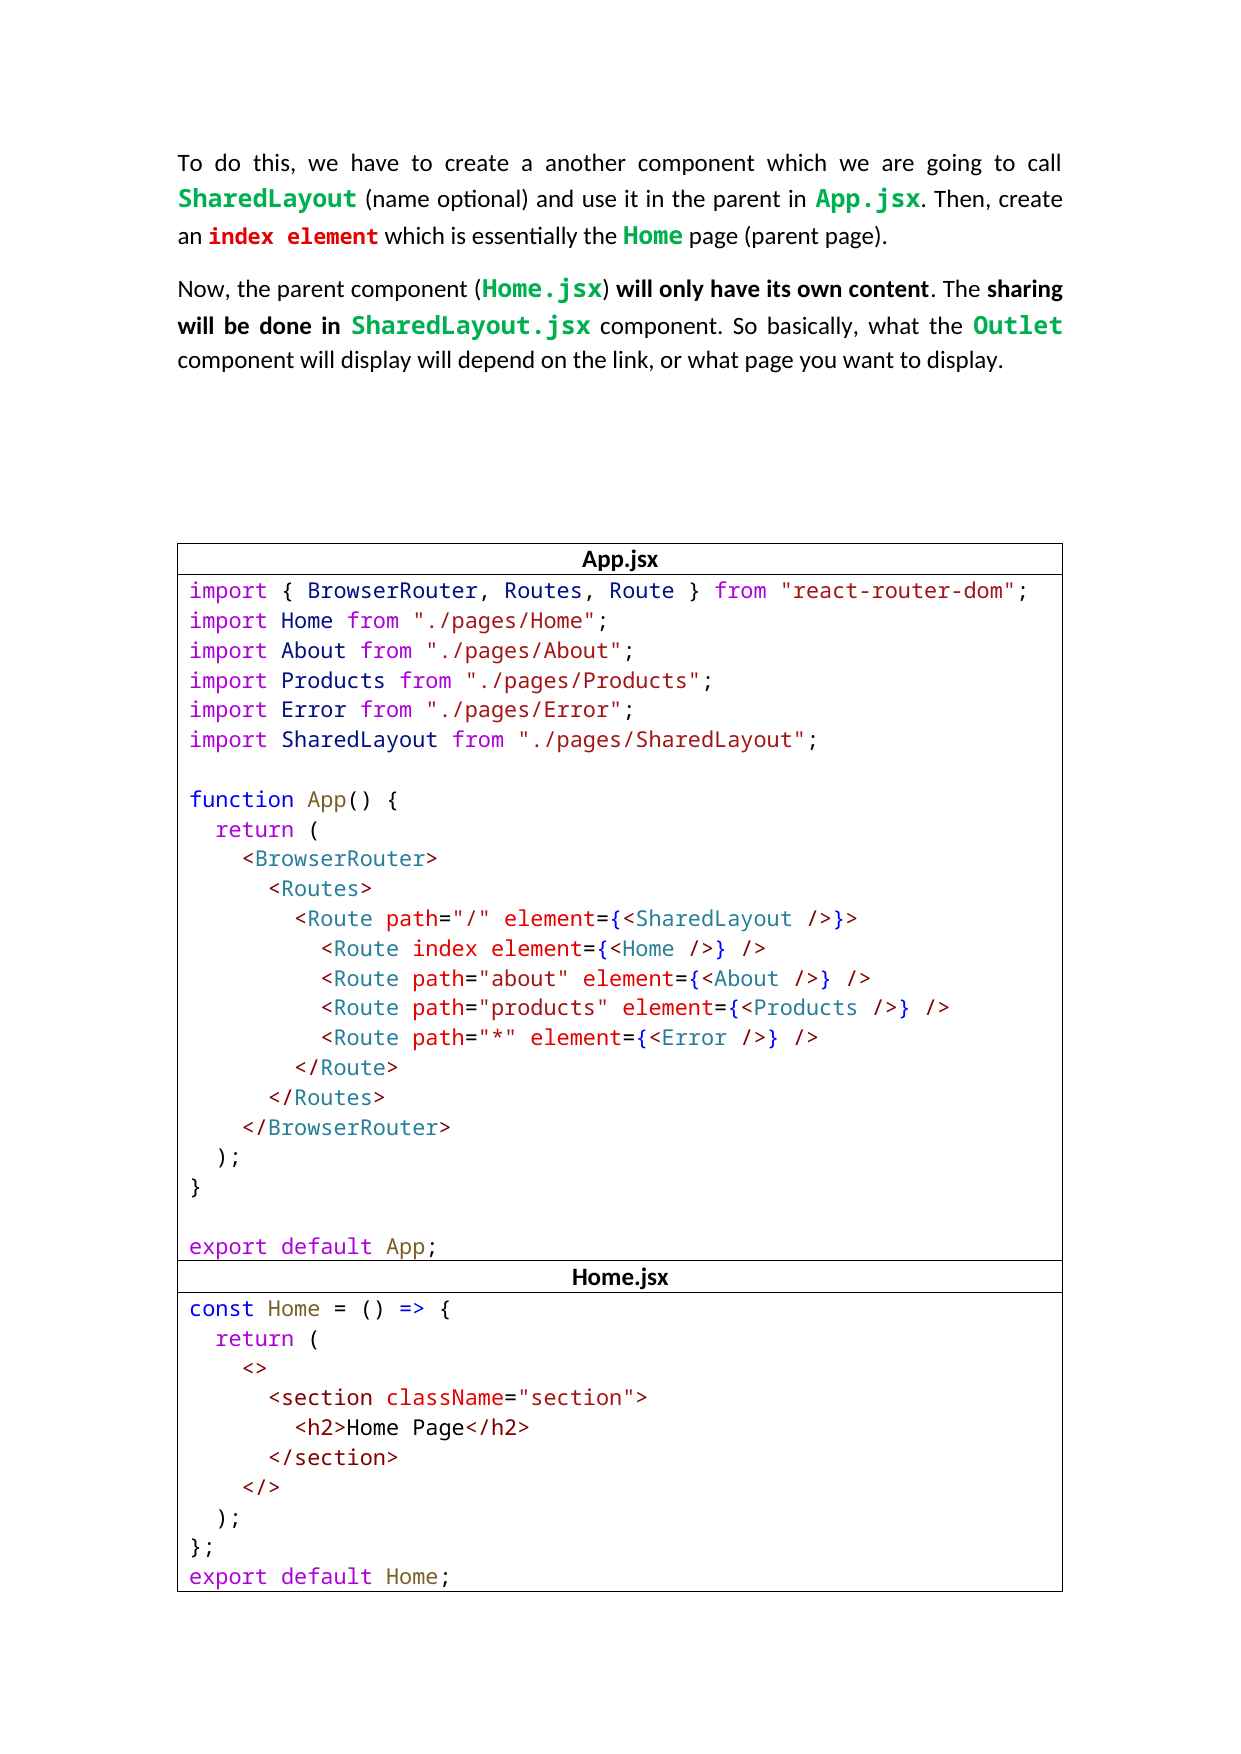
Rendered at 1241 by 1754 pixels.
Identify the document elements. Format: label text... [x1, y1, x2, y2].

text To do this, we have to create a another component which we are going to call SharedLayout (name optional) and use it in the parent in App.jsx. Then, create an index element which is essentially the Home page (parent page). [177, 148, 1063, 252]
table_header App.jsx [178, 544, 1062, 574]
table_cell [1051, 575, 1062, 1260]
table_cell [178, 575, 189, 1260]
table_cell Home.jsx [178, 1261, 1062, 1292]
text Now, the parent component (Home.jsx) will only have its own content. The sharing will be done in SharedLayout.jsx component. So basically, what the Outlet component will display will depend on the link, or what page you want to display. [177, 271, 1063, 375]
